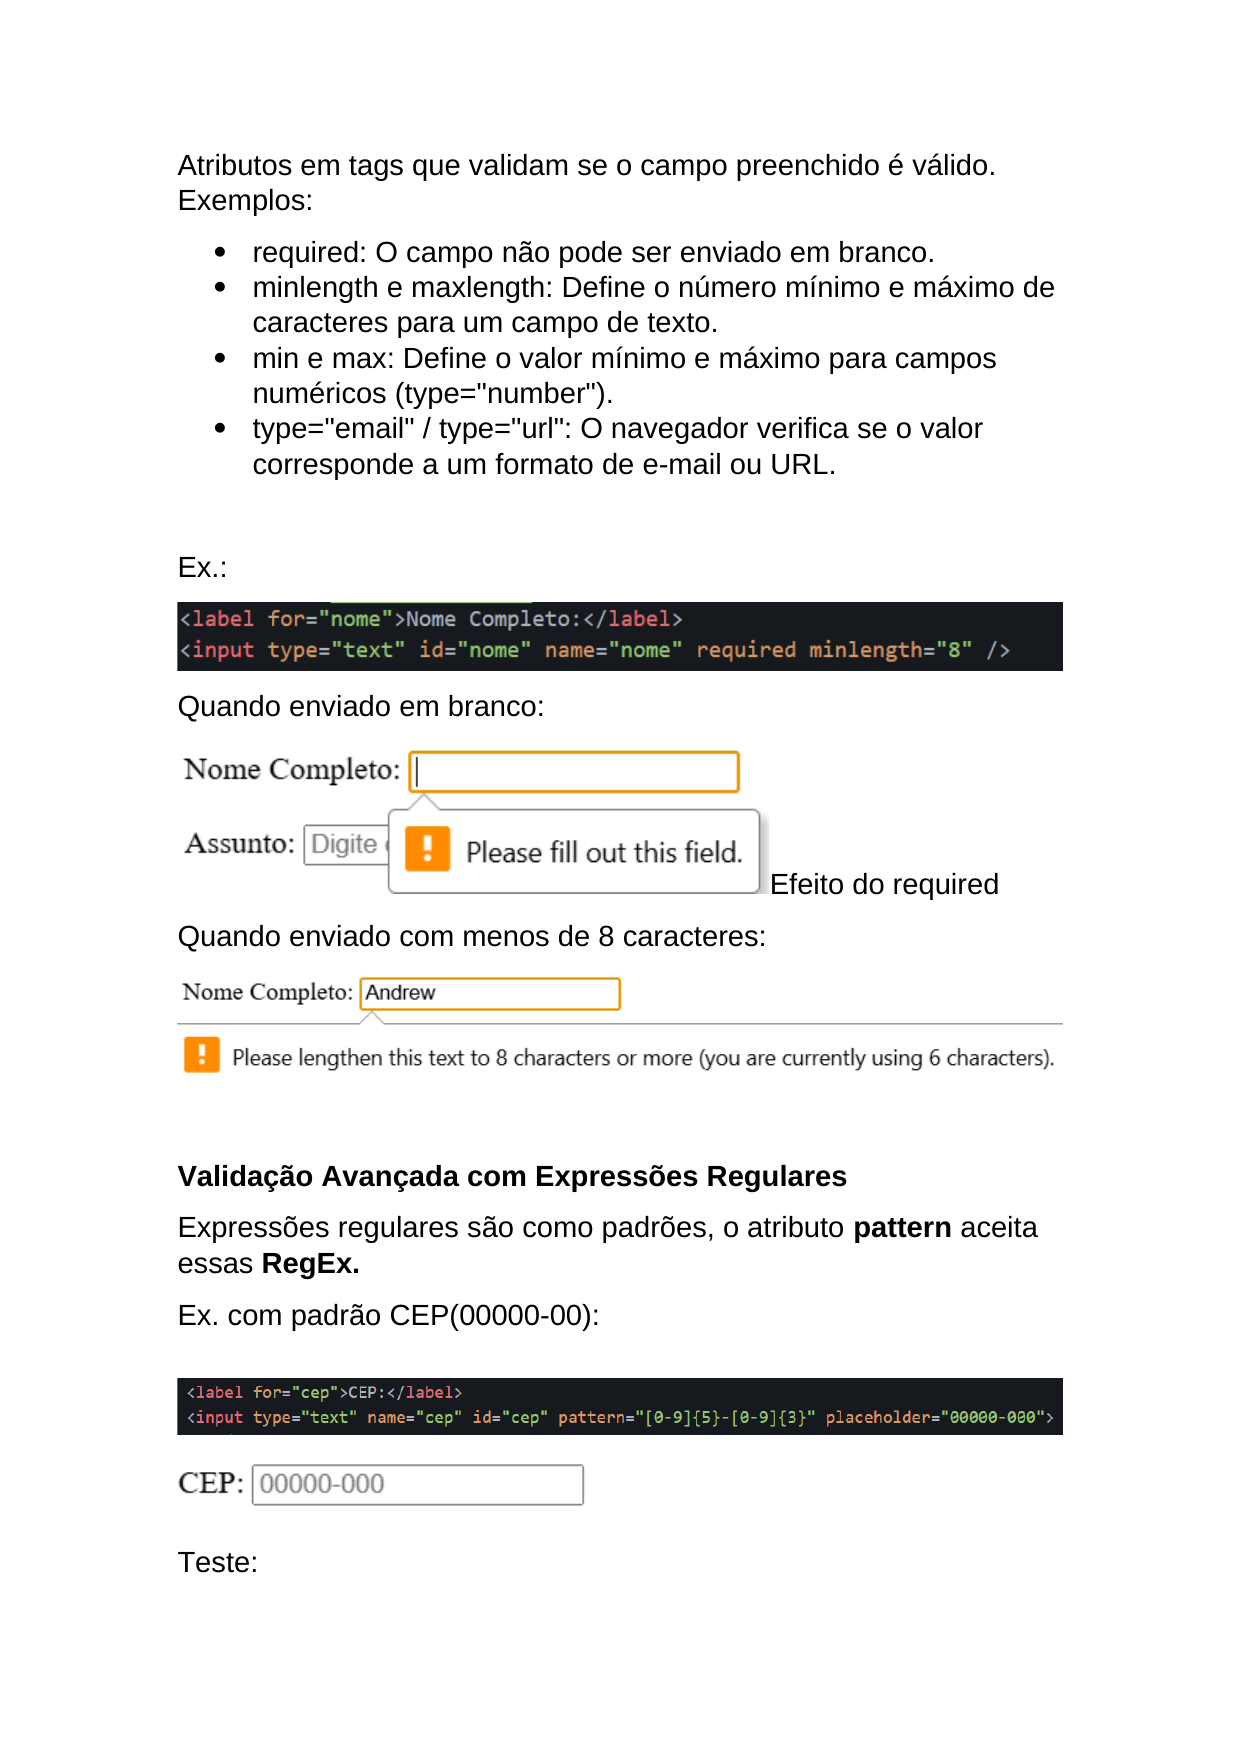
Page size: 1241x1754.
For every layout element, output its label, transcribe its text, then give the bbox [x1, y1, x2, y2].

text Atributos em tags que validam se o campo preenchido é válido. Exemplos: [177, 148, 1063, 216]
text Ex. com padrão CEP(00000-00): [177, 1297, 1063, 1331]
picture [177, 602, 1063, 671]
text Expressões regulares são como padrões, o atributo pattern aceita essas RegEx. [177, 1210, 1063, 1279]
text Quando enviado com menos de 8 caracteres: [177, 918, 1063, 952]
picture [177, 1452, 614, 1528]
list minlength e maxlength: Define o número mínimo e máximo de caracteres para um campo de texto. [215, 270, 1063, 339]
picture [177, 1378, 1063, 1435]
picture [177, 970, 1063, 1089]
text Validação Avançada com Expressões Regulares [177, 1158, 1063, 1192]
text Teste: [177, 1545, 1063, 1579]
text Ex.: [177, 551, 1063, 584]
text Quando enviado em branco: [177, 689, 1063, 723]
list type="email" / type="url": O navegador verifica se o valor corresponde a um formato de e-mail ou URL. [215, 411, 1063, 480]
picture [177, 741, 770, 894]
list min e max: Define o valor mínimo e máximo para campos numéricos (type="number"). [215, 341, 1063, 410]
list required: O campo não pode ser enviado em branco. [215, 235, 1063, 268]
